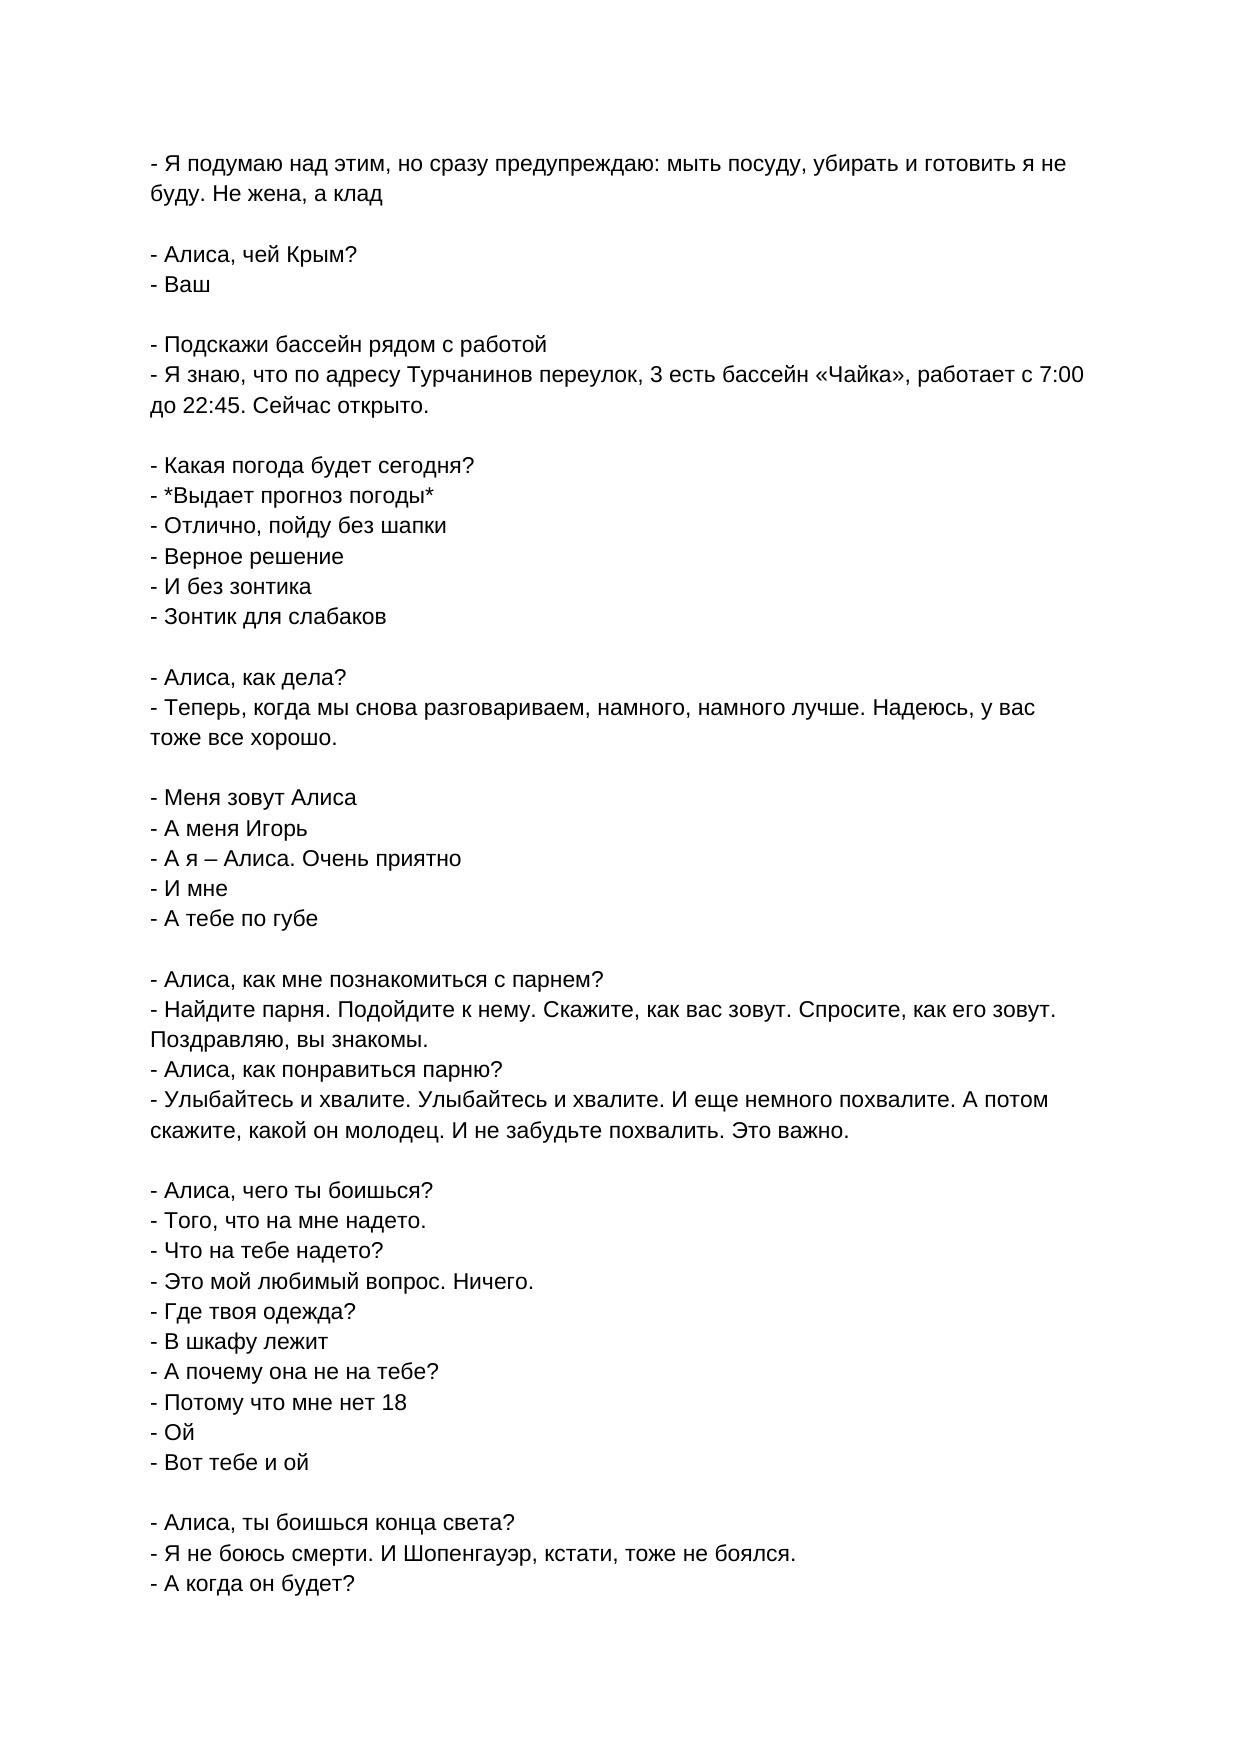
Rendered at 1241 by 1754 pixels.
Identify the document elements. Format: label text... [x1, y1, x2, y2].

text - А почему она не на тебе? [150, 1358, 1090, 1385]
text - И без зонтика [150, 573, 1090, 599]
text - Алиса, как понравиться парню? [150, 1056, 1090, 1083]
text - Я подумаю над этим, но сразу предупреждаю: мыть посуду, убирать и готовить я не буду. Не жена, а клад [150, 150, 1090, 207]
text - Я не боюсь смерти. И Шопенгауэр, кстати, тоже не боялся. [150, 1539, 1090, 1566]
text - Ваш [150, 271, 1090, 297]
text - Зонтик для слабаков [150, 603, 1090, 629]
text - Алиса, как мне познакомиться с парнем? [150, 966, 1090, 992]
text - Какая погода будет сегодня? [150, 452, 1090, 478]
text - Потому что мне нет 18 [150, 1388, 1090, 1415]
text - Алиса, чего ты боишься? [150, 1177, 1090, 1203]
text - Улыбайтесь и хвалите. Улыбайтесь и хвалите. И еще немного похвалите. А потом скажите, какой он молодец. И не забудьте похвалить. Это важно. [150, 1086, 1090, 1143]
text - *Выдает прогноз погоды* [150, 482, 1090, 509]
text - А я – Алиса. Очень приятно [150, 845, 1090, 871]
text - Алиса, ты боишься конца света? [150, 1509, 1090, 1536]
text - И мне [150, 875, 1090, 901]
text - А когда он будет? [150, 1570, 1090, 1596]
text - Где твоя одежда? [150, 1298, 1090, 1324]
text - Теперь, когда мы снова разговариваем, намного, намного лучше. Надеюсь, у вас тоже все хорошо. [150, 694, 1090, 750]
text - Я знаю, что по адресу Турчанинов переулок, 3 есть бассейн «Чайка», работает с 7:00 до 22:45. Сейчас открыто. [150, 361, 1090, 418]
text - В шкафу лежит [150, 1328, 1090, 1354]
text - Алиса, чей Крым? [150, 241, 1090, 267]
text - Верное решение [150, 543, 1090, 569]
text - Отлично, пойду без шапки [150, 512, 1090, 539]
text - Это мой любимый вопрос. Ничего. [150, 1268, 1090, 1294]
text - Того, что на мне надето. [150, 1207, 1090, 1234]
text - Подскажи бассейн рядом с работой [150, 331, 1090, 358]
text - А тебе по губе [150, 905, 1090, 932]
text - А меня Игорь [150, 814, 1090, 841]
text - Что на тебе надето? [150, 1237, 1090, 1264]
text - Найдите парня. Подойдите к нему. Скажите, как вас зовут. Спросите, как его зовут. Поздравляю, вы знакомы. [150, 996, 1090, 1052]
text - Алиса, как дела? [150, 663, 1090, 690]
text - Ой [150, 1419, 1090, 1445]
text - Вот тебе и ой [150, 1449, 1090, 1475]
text - Меня зовут Алиса [150, 784, 1090, 811]
